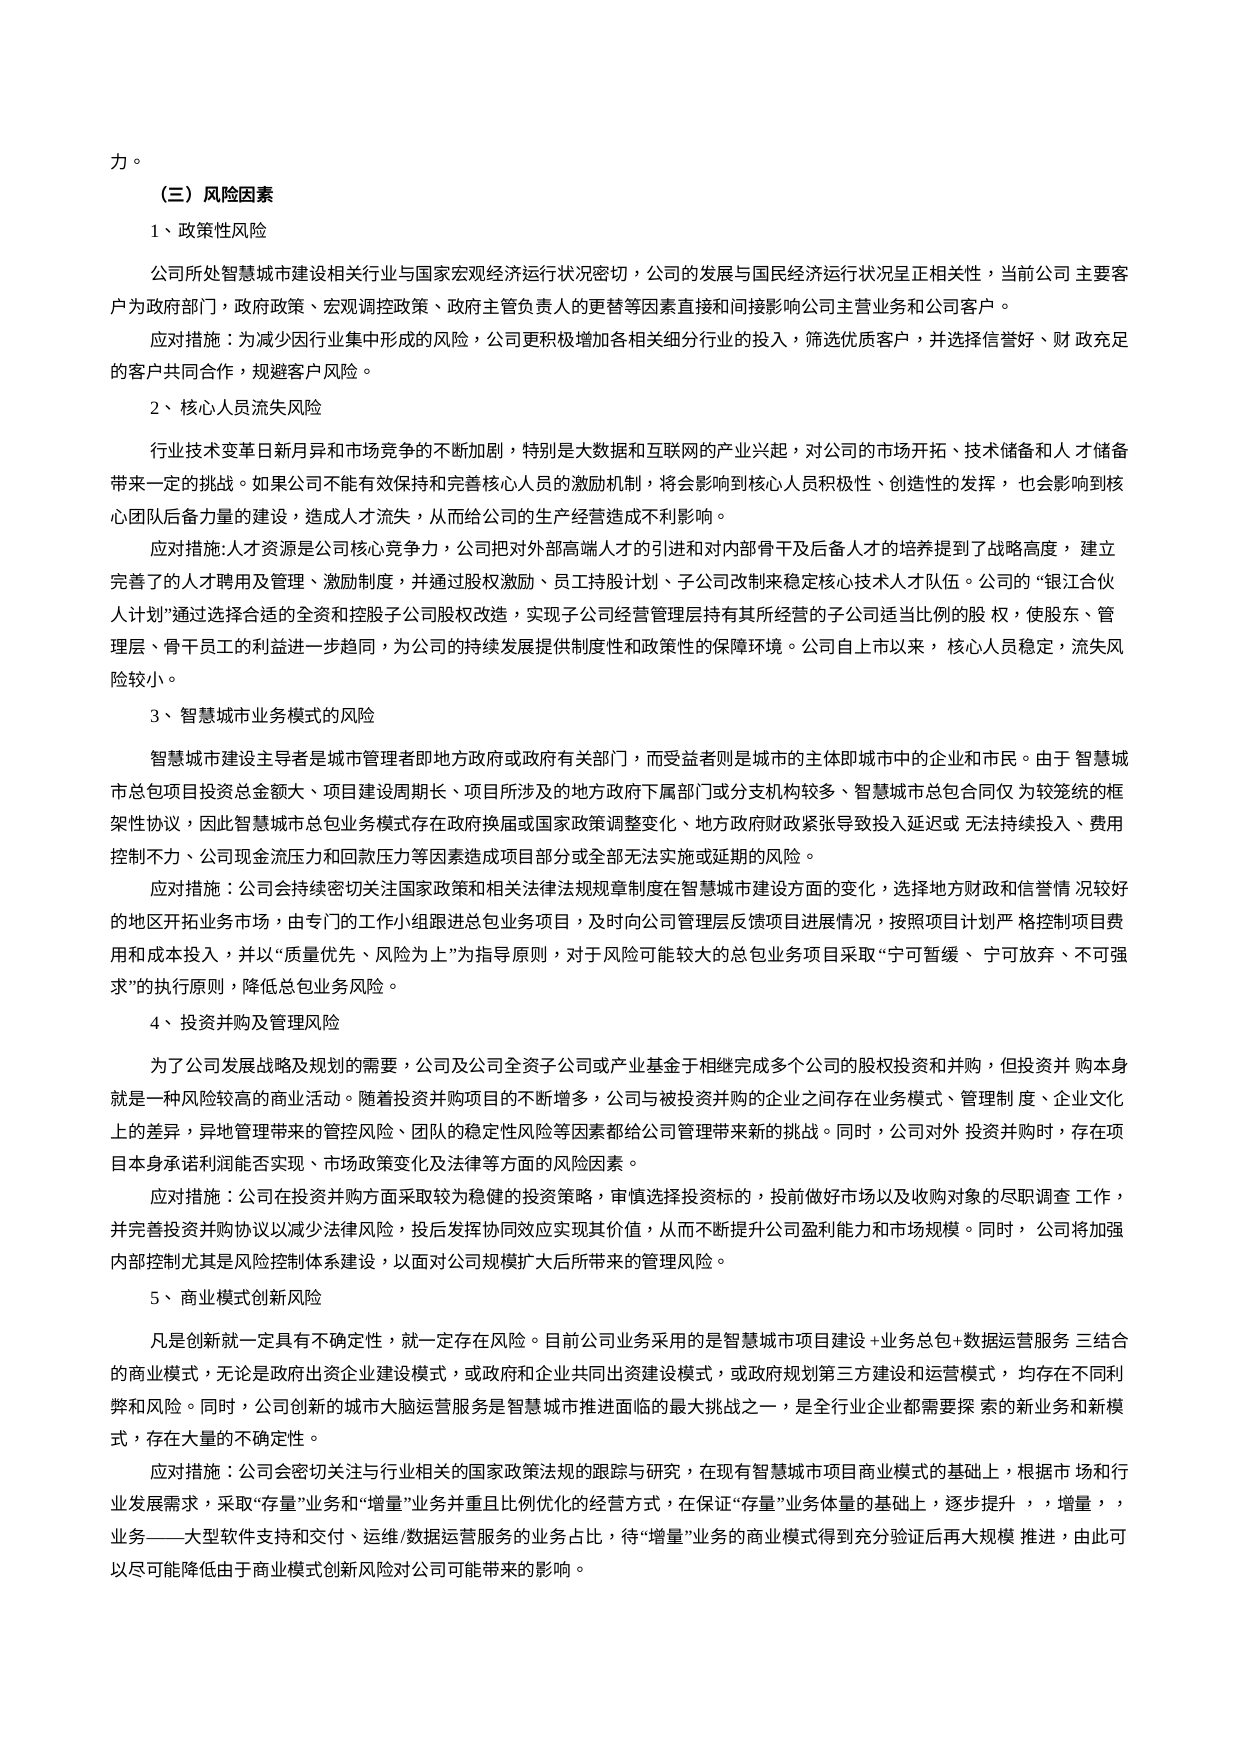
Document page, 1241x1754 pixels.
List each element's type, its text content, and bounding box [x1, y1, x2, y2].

text 应对措施：公司会持续密切关注国家政策和相关法律法规规章制度在智慧城市建设方面的变化，选择地方财政和信誉情 况较好的地区开拓业务市场，由专门的工作小组跟进总包业务项目，及时向公司管理层反馈项目进展情况，按照项目计划严 格控制项目费用和成本投入，并以“质量优先、风险为上”为指导原则，对于风险可能较大的总包业务项目采取“宁可暂缓、 宁可放弃、不可强求”的执行原则，降低总包业务风险。 [110, 870, 1129, 1000]
text 3、 智慧城市业务模式的风险 [110, 703, 1129, 727]
text 5、 商业模式创新风险 [110, 1286, 1129, 1310]
text （三）风险因素 [110, 176, 1129, 208]
text 行业技术变革日新月异和市场竞争的不断加剧，特别是大数据和互联网的产业兴起，对公司的市场开拓、技术储备和人 才储备带来一定的挑战。如果公司不能有效保持和完善核心人员的激励机制，将会影响到核心人员积极性、创造性的发挥， 也会影响到核心团队后备力量的建设，造成人才流失，从而给公司的生产经营造成不利影响。 [110, 432, 1129, 530]
text 2、 核心人员流失风险 [110, 396, 1129, 420]
text 智慧城市建设主导者是城市管理者即地方政府或政府有关部门，而受益者则是城市的主体即城市中的企业和市民。由于 智慧城市总包项目投资总金额大、项目建设周期长、项目所涉及的地方政府下属部门或分支机构较多、智慧城市总包合同仅 为较笼统的框架性协议，因此智慧城市总包业务模式存在政府换届或国家政策调整变化、地方政府财政紧张导致投入延迟或 无法持续投入、费用控制不力、公司现金流压力和回款压力等因素造成项目部分或全部无法实施或延期的风险。 [110, 739, 1129, 870]
text 应对措施:人才资源是公司核心竞争力，公司把对外部高端人才的引进和对内部骨干及后备人才的培养提到了战略高度， 建立完善了的人才聘用及管理、激励制度，并通过股权激励、员工持股计划、子公司改制来稳定核心技术人才队伍。公司的 “银江合伙人计划”通过选择合适的全资和控股子公司股权改造，实现子公司经营管理层持有其所经营的子公司适当比例的股 权，使股东、管理层、骨干员工的利益进一步趋同，为公司的持续发展提供制度性和政策性的保障环境。公司自上市以来， 核心人员稳定，流失风险较小。 [110, 530, 1129, 693]
text 应对措施：公司在投资并购方面采取较为稳健的投资策略，审慎选择投资标的，投前做好市场以及收购对象的尽职调查 工作，并完善投资并购协议以减少法律风险，投后发挥协同效应实现其价值，从而不断提升公司盈利能力和市场规模。同时， 公司将加强内部控制尤其是风险控制体系建设，以面对公司规模扩大后所带来的管理风险。 [110, 1177, 1129, 1275]
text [110, 143, 1129, 176]
text 4、 投资并购及管理风险 [110, 1011, 1129, 1035]
text 应对措施：为减少因行业集中形成的风险，公司更积极增加各相关细分行业的投入，筛选优质客户，并选择信誉好、财 政充足的客户共同合作，规避客户风险。 [110, 320, 1129, 385]
text 应对措施：公司会密切关注与行业相关的国家政策法规的跟踪与研究，在现有智慧城市项目商业模式的基础上，根据市 场和行业发展需求，采取“存量”业务和“增量”业务并重且比例优化的经营方式，在保证“存量”业务体量的基础上，逐步提升 ，，增量，，业务——大型软件支持和交付、运维/数据运营服务的业务占比，待“增量”业务的商业模式得到充分验证后再大规模 推进，由此可以尽可能降低由于商业模式创新风险对公司可能带来的影响。 [110, 1452, 1129, 1583]
text 1、 政策性风险 [110, 218, 1129, 243]
text 凡是创新就一定具有不确定性，就一定存在风险。目前公司业务采用的是智慧城市项目建设+业务总包+数据运营服务 三结合的商业模式，无论是政府出资企业建设模式，或政府和企业共同出资建设模式，或政府规划第三方建设和运营模式， 均存在不同利弊和风险。同时，公司创新的城市大脑运营服务是智慧城市推进面临的最大挑战之一，是全行业企业都需要探 索的新业务和新模式，存在大量的不确定性。 [110, 1322, 1129, 1452]
text 公司所处智慧城市建设相关行业与国家宏观经济运行状况密切，公司的发展与国民经济运行状况呈正相关性，当前公司 主要客户为政府部门，政府政策、宏观调控政策、政府主管负责人的更替等因素直接和间接影响公司主营业务和公司客户。 [110, 255, 1129, 320]
text 为了公司发展战略及规划的需要，公司及公司全资子公司或产业基金于相继完成多个公司的股权投资和并购，但投资并 购本身就是一种风险较高的商业活动。随着投资并购项目的不断增多，公司与被投资并购的企业之间存在业务模式、管理制 度、企业文化上的差异，异地管理带来的管控风险、团队的稳定性风险等因素都给公司管理带来新的挑战。同时，公司对外 投资并购时，存在项目本身承诺利润能否实现、市场政策变化及法律等方面的风险因素。 [110, 1047, 1129, 1177]
